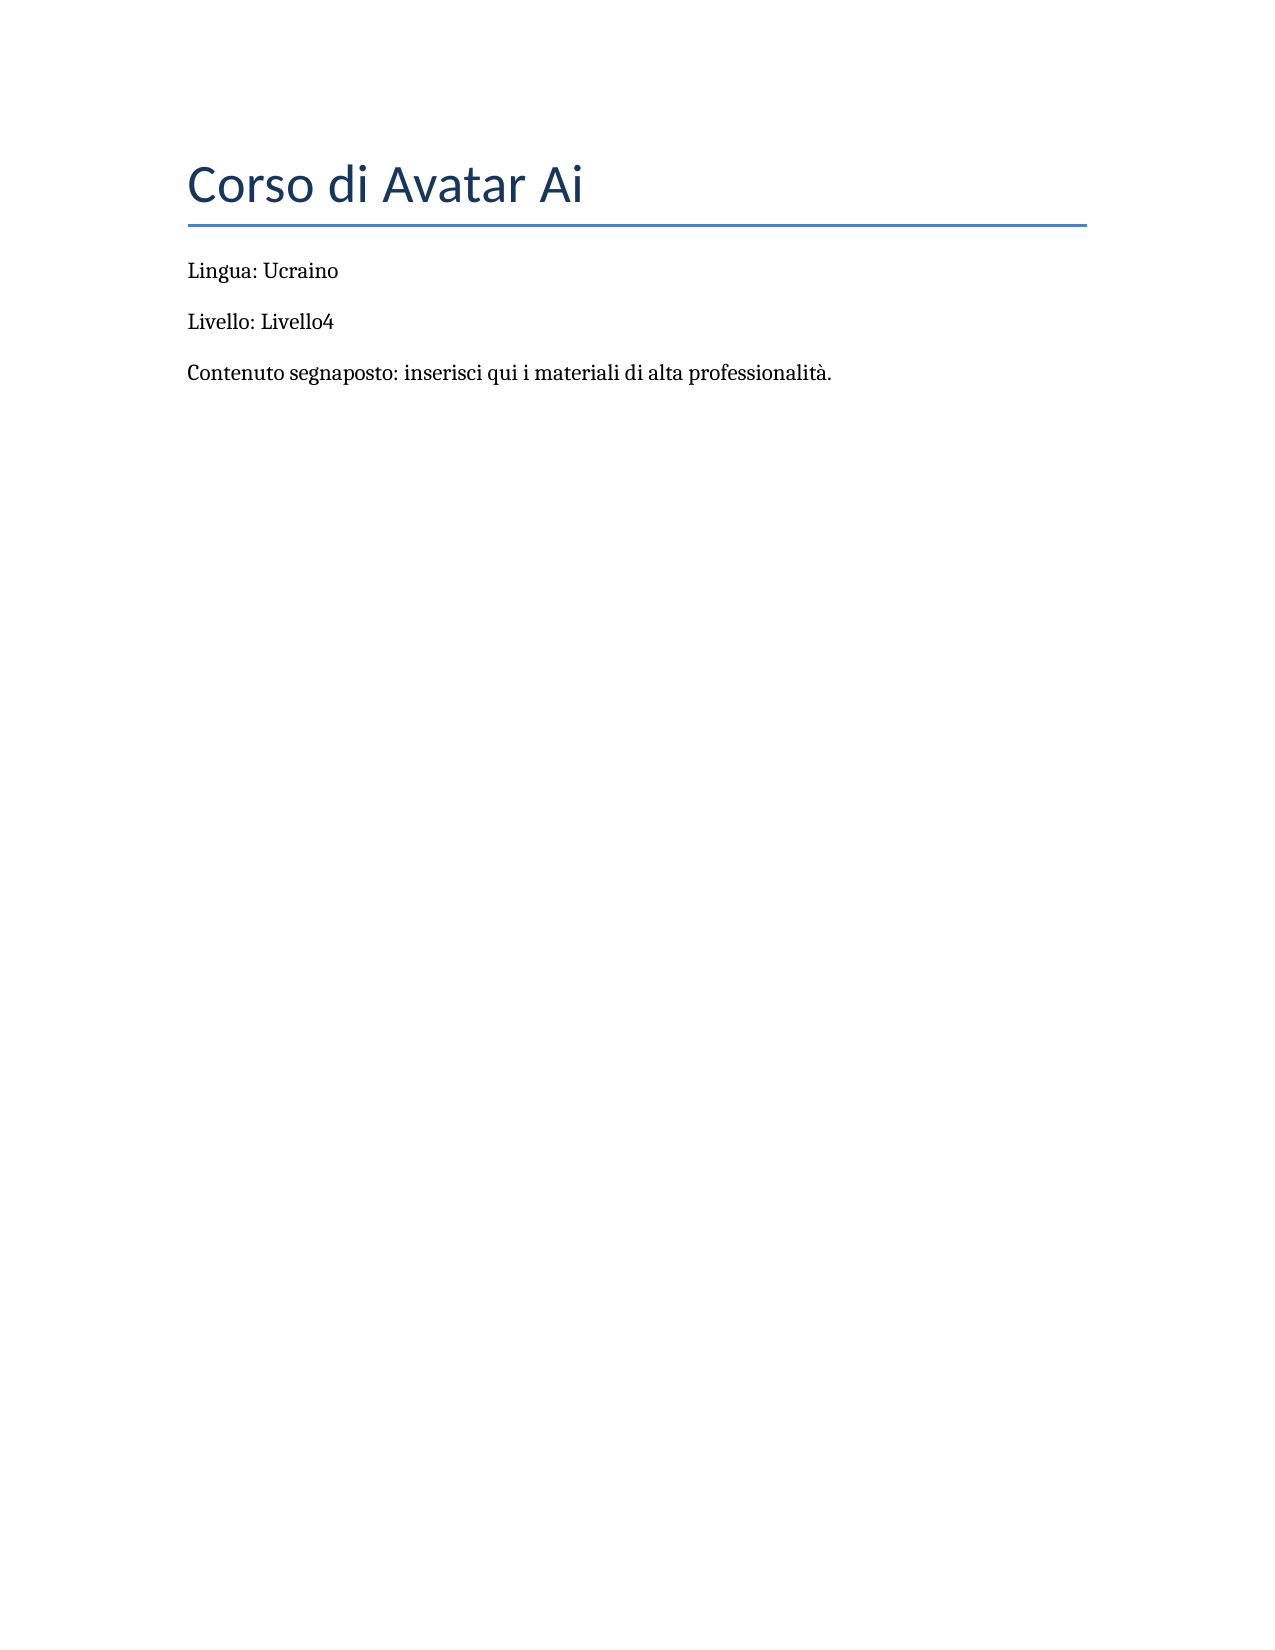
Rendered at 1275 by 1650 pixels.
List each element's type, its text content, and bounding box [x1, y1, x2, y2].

text Contenuto segnaposto: inserisci qui i materiali di alta professionalità. [187, 360, 1087, 386]
text Livello: Livello4 [187, 309, 1087, 335]
title Corso di Avatar Ai [187, 150, 1087, 227]
text Lingua: Ucraino [187, 258, 1087, 284]
